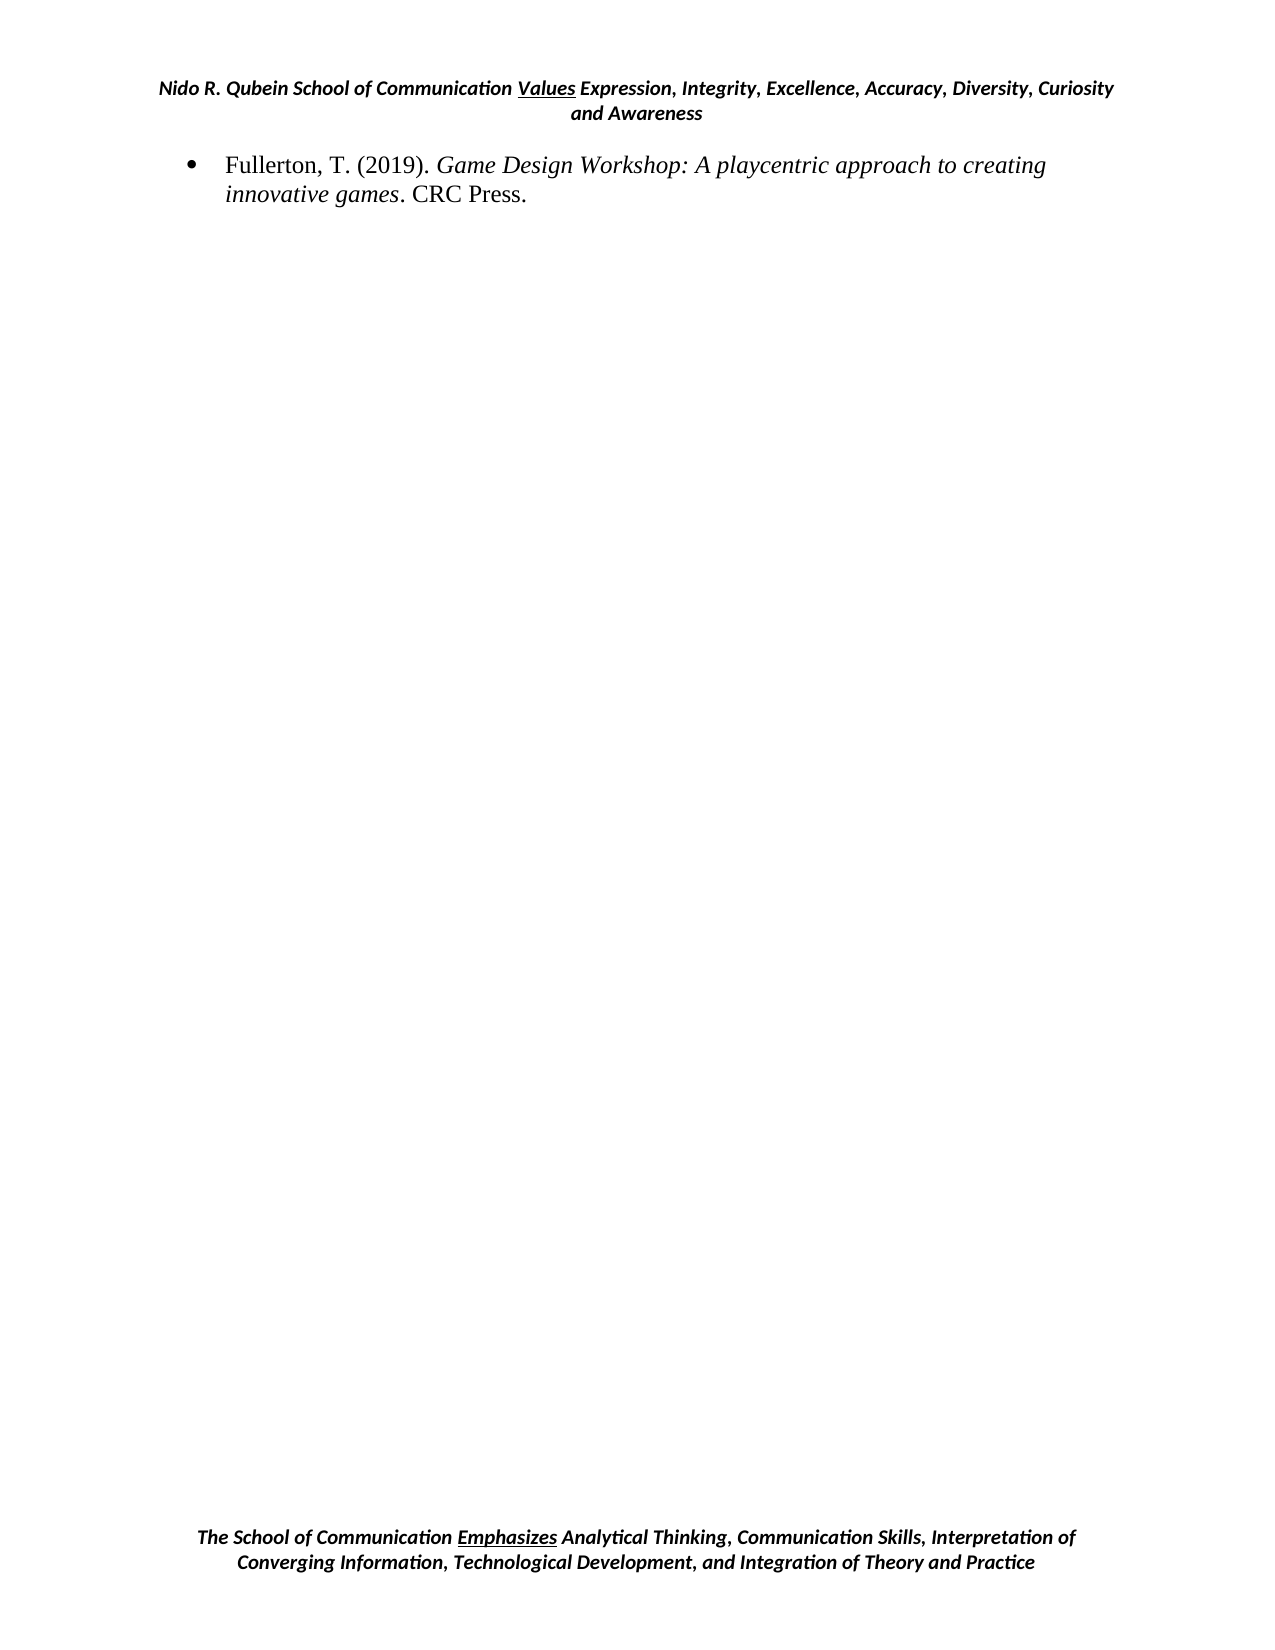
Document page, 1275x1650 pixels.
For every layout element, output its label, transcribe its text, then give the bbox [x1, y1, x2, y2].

list Fullerton, T. (2019). Game Design Workshop: A playcentric approach to creating innovative games. CRC Press. [187, 150, 1125, 207]
